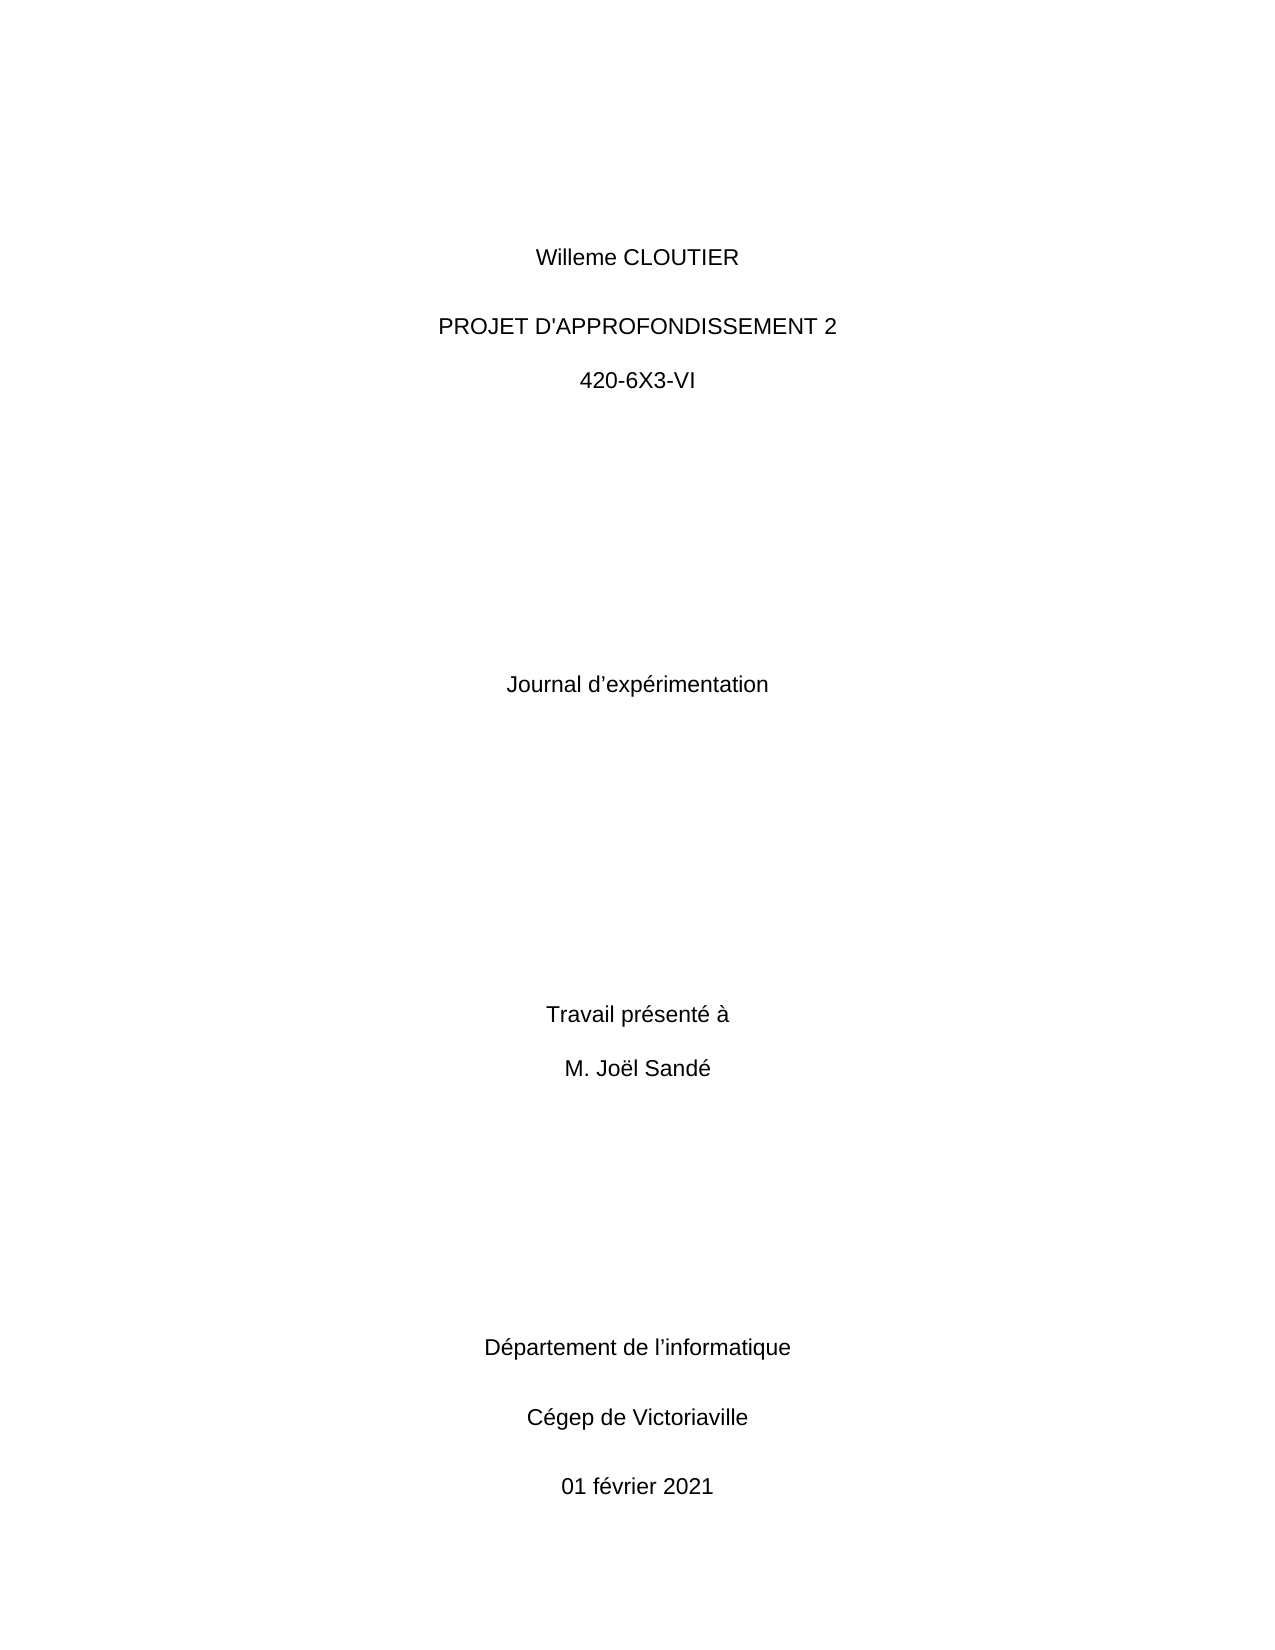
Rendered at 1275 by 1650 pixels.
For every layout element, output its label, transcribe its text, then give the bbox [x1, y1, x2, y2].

text 01 février 2021 [187, 1473, 1087, 1499]
text 420-6X3-VI [187, 367, 1087, 423]
text PROJET D'APPROFONDISSEMENT 2 [187, 313, 1087, 339]
text Journal d’expérimentation [187, 671, 1087, 697]
text M. Joël Sandé [187, 1055, 1087, 1081]
text Travail présenté à [187, 941, 1087, 1028]
text Cégep de Victoriaville [187, 1404, 1087, 1430]
text Département de l’informatique [187, 1334, 1087, 1361]
text Willeme CLOUTIER [187, 244, 1087, 270]
